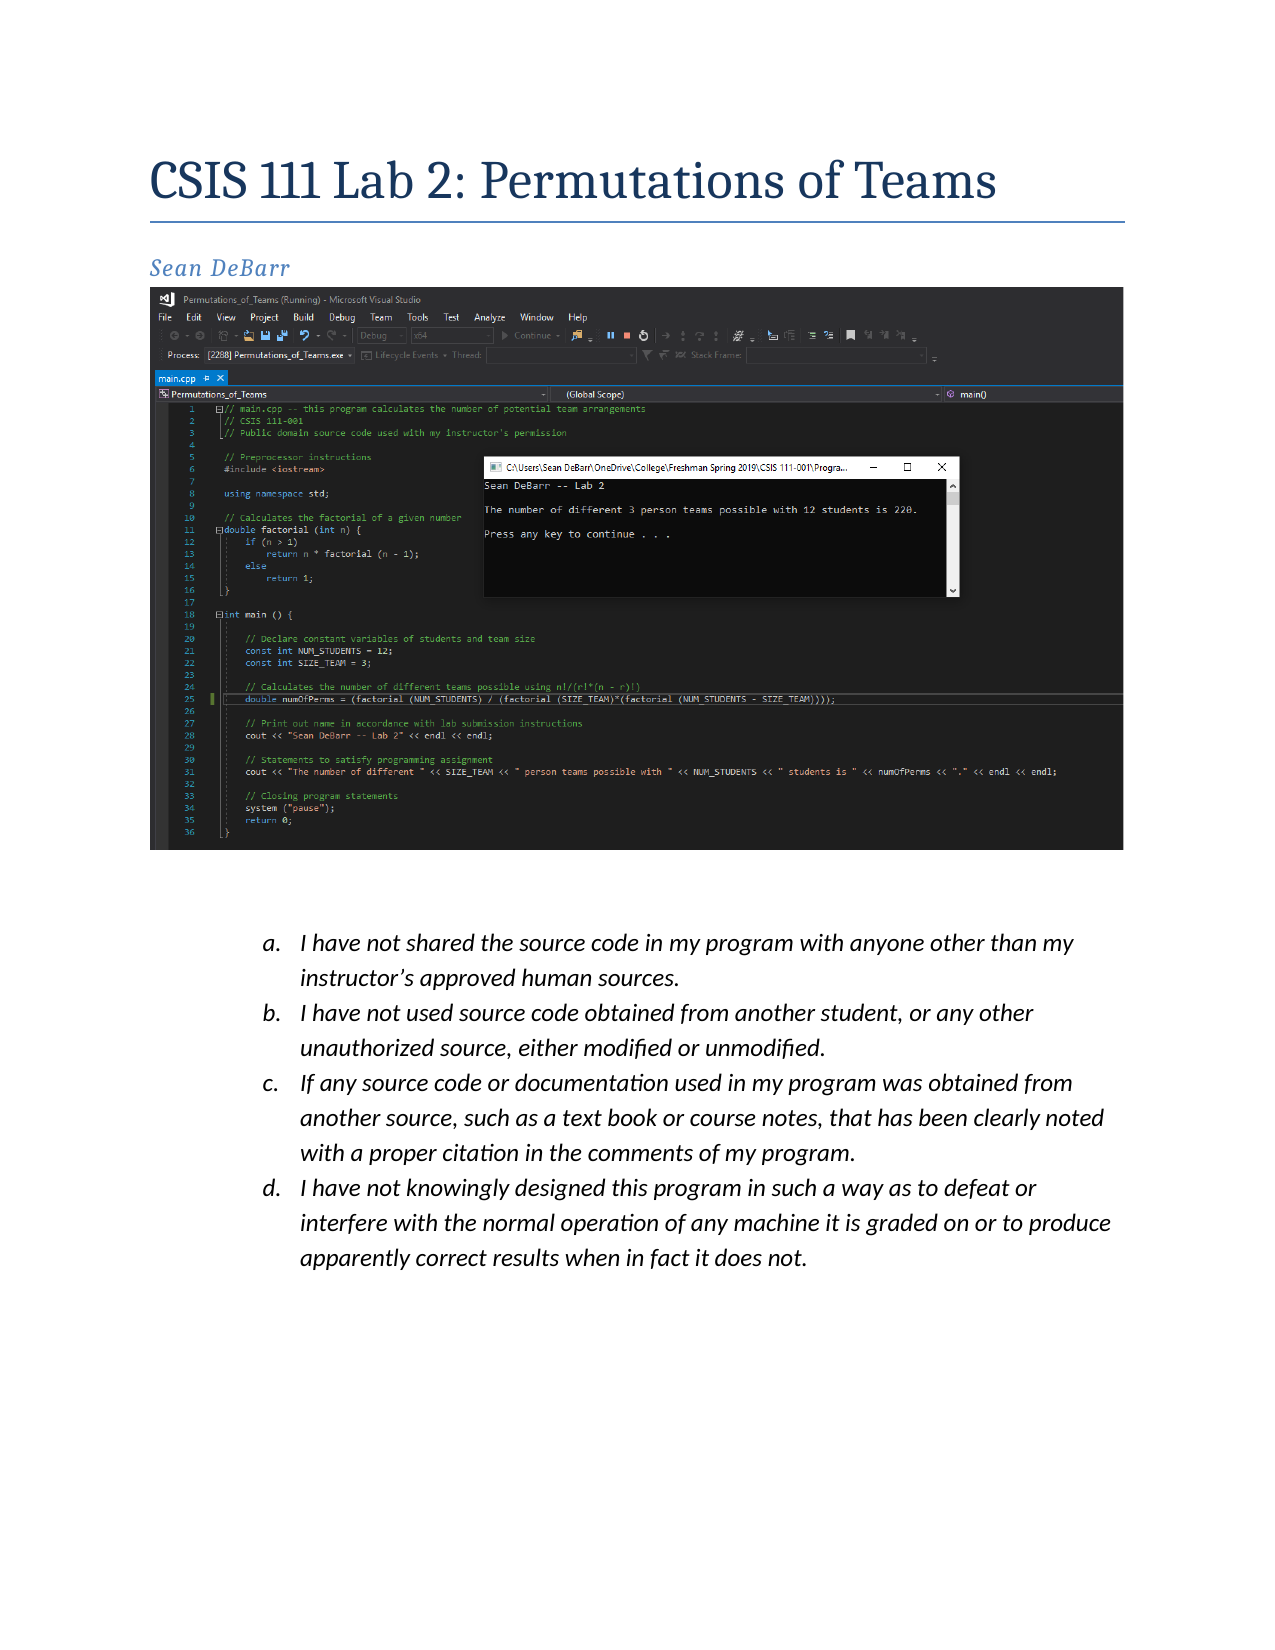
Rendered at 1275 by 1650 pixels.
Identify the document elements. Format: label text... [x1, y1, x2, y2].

picture [150, 287, 1124, 850]
title CSIS 111 Lab 2: Permutations of Teams [150, 150, 1125, 221]
list If any source code or documentation used in my program was obtained from another source, such as a text book or course notes, that has been clearly noted with a proper citation in the comments of my program. [262, 1068, 1125, 1168]
list I have not knowingly designed this program in such a way as to defeat or interfere with the normal operation of any machine it is graded on or to produce apparently correct results when in fact it does not. [262, 1173, 1125, 1273]
list I have not used source code obtained from another student, or any other unauthorized source, either modified or unmodified. [262, 998, 1125, 1063]
list I have not shared the source code in my program with anyone other than my instructor’s approved human sources. [262, 928, 1125, 993]
